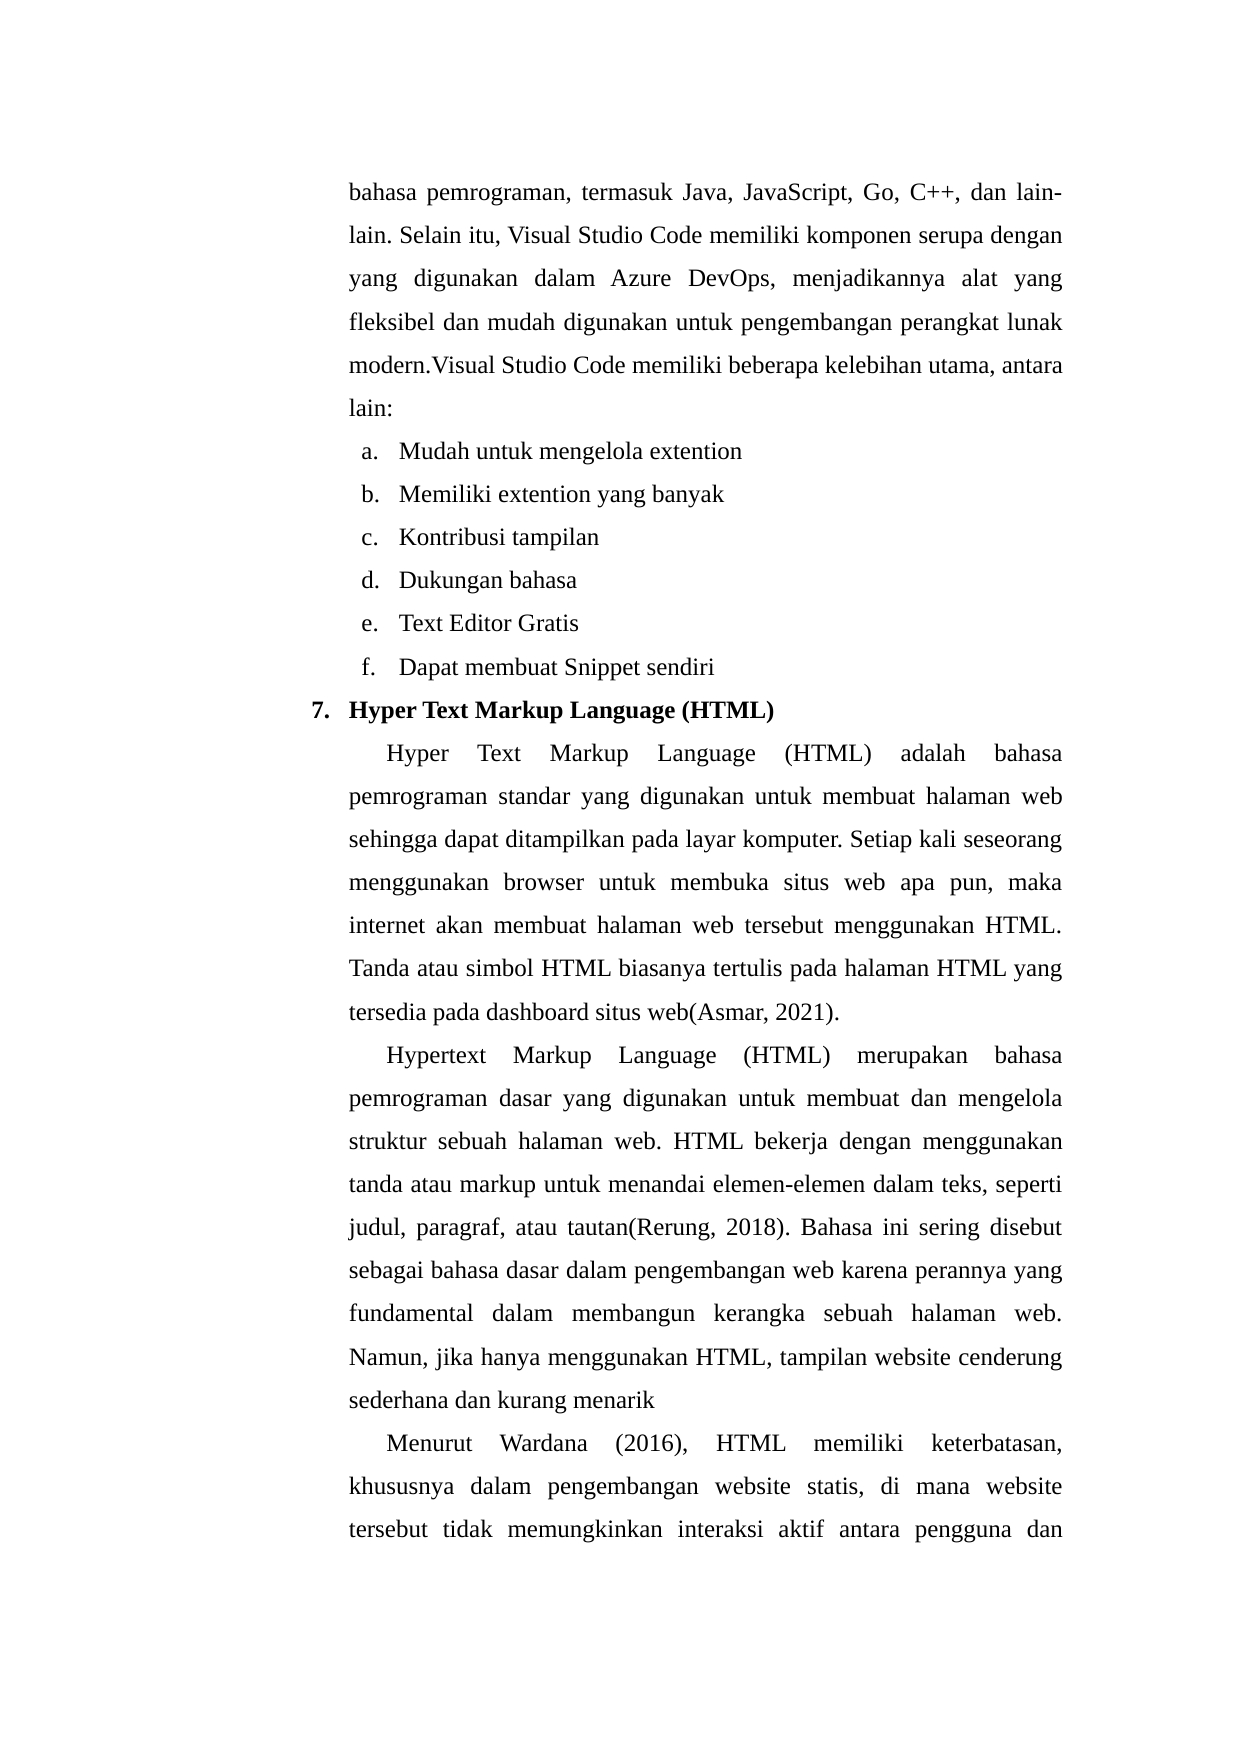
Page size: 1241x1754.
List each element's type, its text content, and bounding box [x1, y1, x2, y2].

list Hyper Text Markup Language (HTML) [311, 695, 1063, 723]
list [349, 177, 1063, 422]
list Mudah untuk mengelola extention [361, 436, 1063, 465]
list Dukungan bahasa [361, 565, 1063, 594]
list Text Editor Gratis [361, 608, 1063, 637]
list Kontribusi tampilan [361, 522, 1063, 551]
list Memiliki extention yang banyak [361, 479, 1063, 508]
list Dapat membuat Snippet sendiri [361, 652, 1063, 680]
list Hyper Text Markup Language (HTML) adalah bahasa pemrograman standar yang digunakan untuk membuat halaman web sehingga dapat ditampilkan pada layar komputer. Setiap kali seseorang menggunakan browser untuk membuka situs web apa pun, maka internet akan membuat halaman web tersebut menggunakan HTML. Tanda atau simbol HTML biasanya tertulis pada halaman HTML yang tersedia pada dashboard situs web(Asmar, 2021). [349, 738, 1063, 1025]
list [349, 1428, 1063, 1543]
list Hypertext Markup Language (HTML) merupakan bahasa pemrograman dasar yang digunakan untuk membuat dan mengelola struktur sebuah halaman web. HTML bekerja dengan menggunakan tanda atau markup untuk menandai elemen-elemen dalam teks, seperti judul, paragraf, atau tautan(Rerung, 2018). Bahasa ini sering disebut sebagai bahasa dasar dalam pengembangan web karena perannya yang fundamental dalam membangun kerangka sebuah halaman web. Namun, jika hanya menggunakan HTML, tampilan website cenderung sederhana dan kurang menarik [349, 1040, 1063, 1413]
